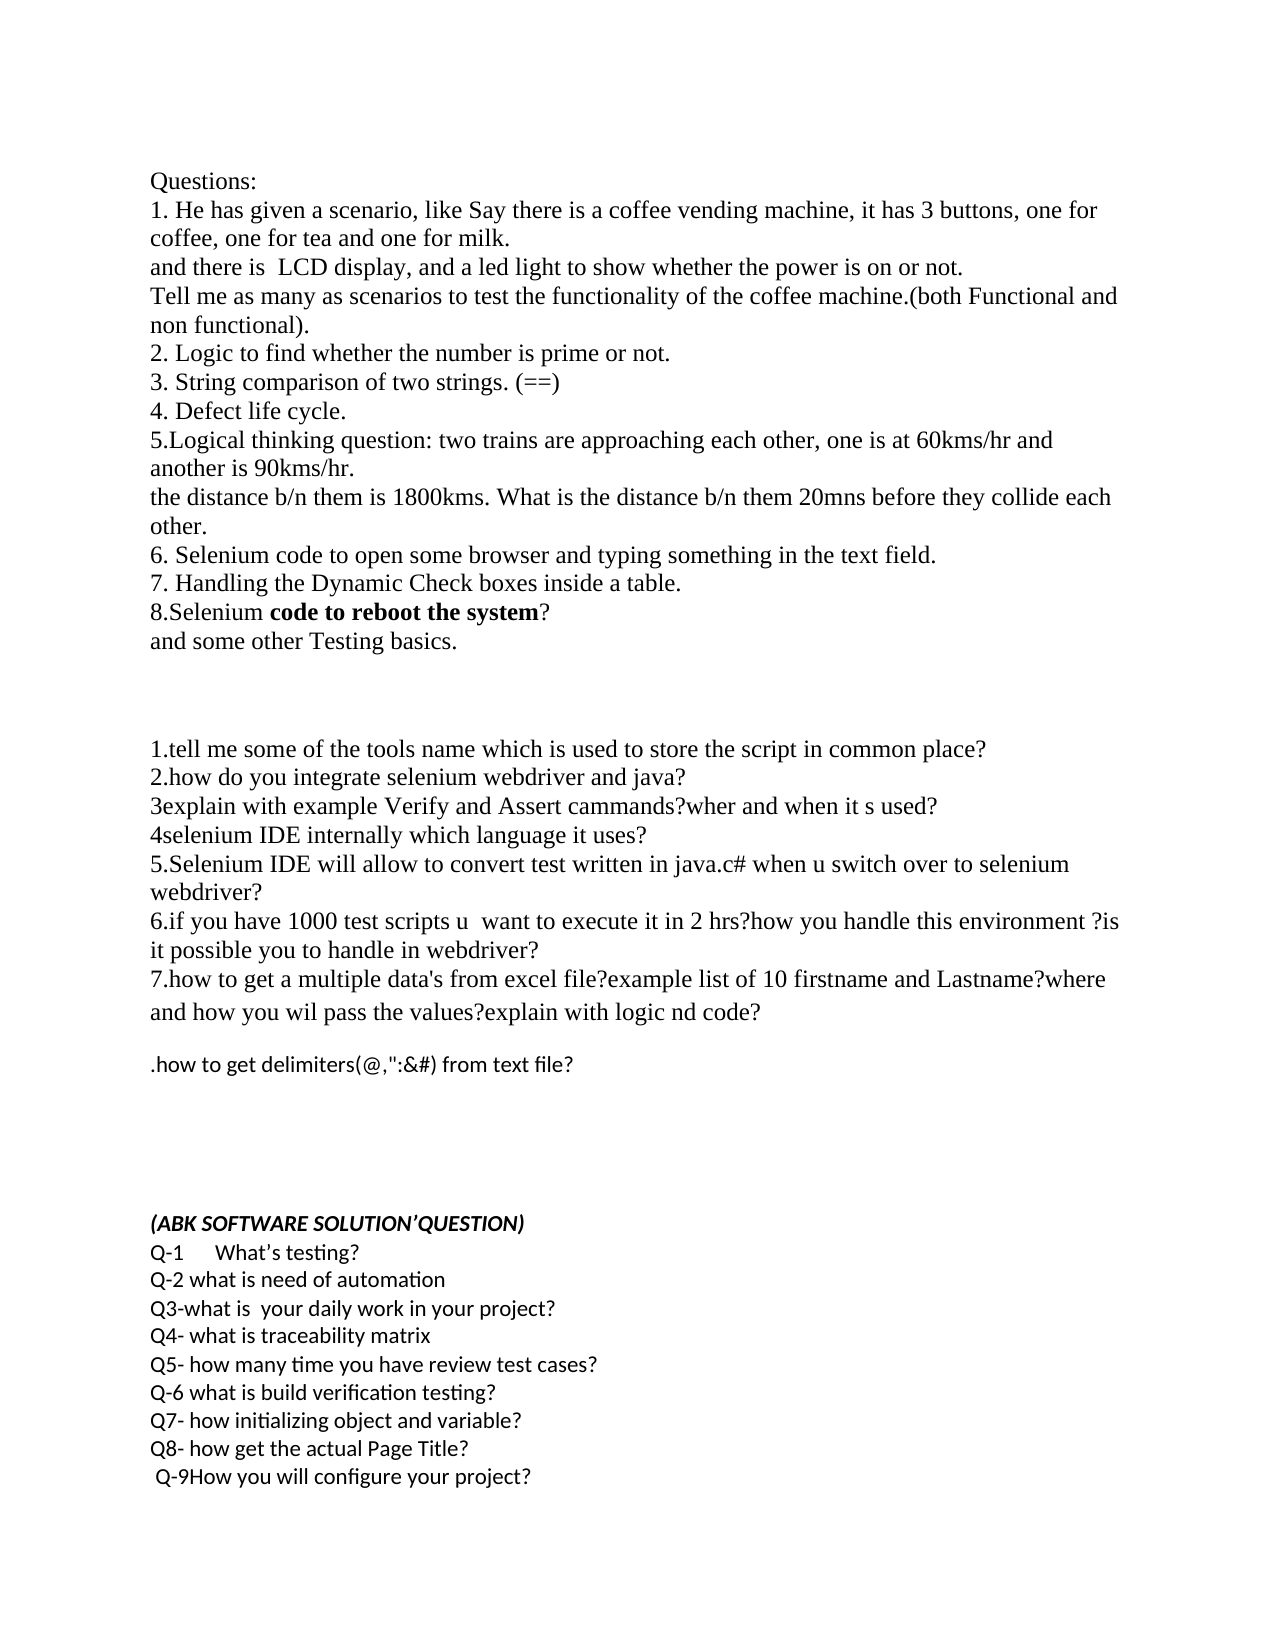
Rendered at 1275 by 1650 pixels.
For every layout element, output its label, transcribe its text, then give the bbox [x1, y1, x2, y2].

text and there is LCD display, and a led light to show whether the power is on or not. [150, 252, 1125, 281]
text Q-2 what is need of automation [150, 1266, 1125, 1294]
text .how to get delimiters(@,":&#) from text file? [150, 1051, 1125, 1078]
text 5.Selenium IDE will allow to convert test written in java.c# when u switch over to selenium webdriver? [150, 849, 1125, 906]
text 7.how to get a multiple data's from excel file?example list of 10 firstname and Lastname?where and how you wil pass the values?explain with logic nd code? [150, 964, 1125, 1025]
text 3explain with example Verify and Assert cammands?wher and when it s used? [150, 791, 1125, 820]
text 8.Selenium code to reboot the system? [150, 597, 1125, 626]
text 6. Selenium code to open some browser and typing something in the text field. [150, 540, 1125, 568]
text and some other Testing basics. [150, 626, 1125, 655]
text Q-9How you will configure your project? [150, 1462, 1125, 1490]
text Tell me as many as scenarios to test the functionality of the coffee machine.(both Functional and non functional). [150, 281, 1125, 338]
text Q4- what is traceability matrix [150, 1322, 1125, 1350]
text Q-1 What’s testing? [150, 1238, 1125, 1266]
text Q7- how initializing object and variable? [150, 1406, 1125, 1434]
text 2.how do you integrate selenium webdriver and java? [150, 762, 1125, 791]
text Q5- how many time you have review test cases? [150, 1350, 1125, 1378]
text 4selenium IDE internally which language it uses? [150, 820, 1125, 849]
text 6.if you have 1000 test scripts u want to execute it in 2 hrs?how you handle this environment ?is it possible you to handle in webdriver? [150, 906, 1125, 964]
text 7. Handling the Dynamic Check boxes inside a table. [150, 568, 1125, 597]
text (ABK SOFTWARE SOLUTION’QUESTION) [150, 1209, 1125, 1238]
text 1. He has given a scenario, like Say there is a coffee vending machine, it has 3 buttons, one for coffee, one for tea and one for milk. [150, 195, 1125, 252]
text 5.Logical thinking question: two trains are approaching each other, one is at 60kms/hr and another is 90kms/hr. [150, 425, 1125, 482]
text Q3-what is your daily work in your project? [150, 1294, 1125, 1322]
text 4. Defect life cycle. [150, 396, 1125, 425]
text Q-6 what is build verification testing? [150, 1378, 1125, 1406]
text the distance b/n them is 1800kms. What is the distance b/n them 20mns before they collide each other. [150, 482, 1125, 540]
text 3. String comparison of two strings. (==) [150, 367, 1125, 396]
text 2. Logic to find whether the number is prime or not. [150, 338, 1125, 367]
text Questions: [150, 166, 1125, 195]
text Q8- how get the actual Page Title? [150, 1434, 1125, 1462]
text 1.tell me some of the tools name which is used to store the script in common place? [150, 734, 1125, 762]
